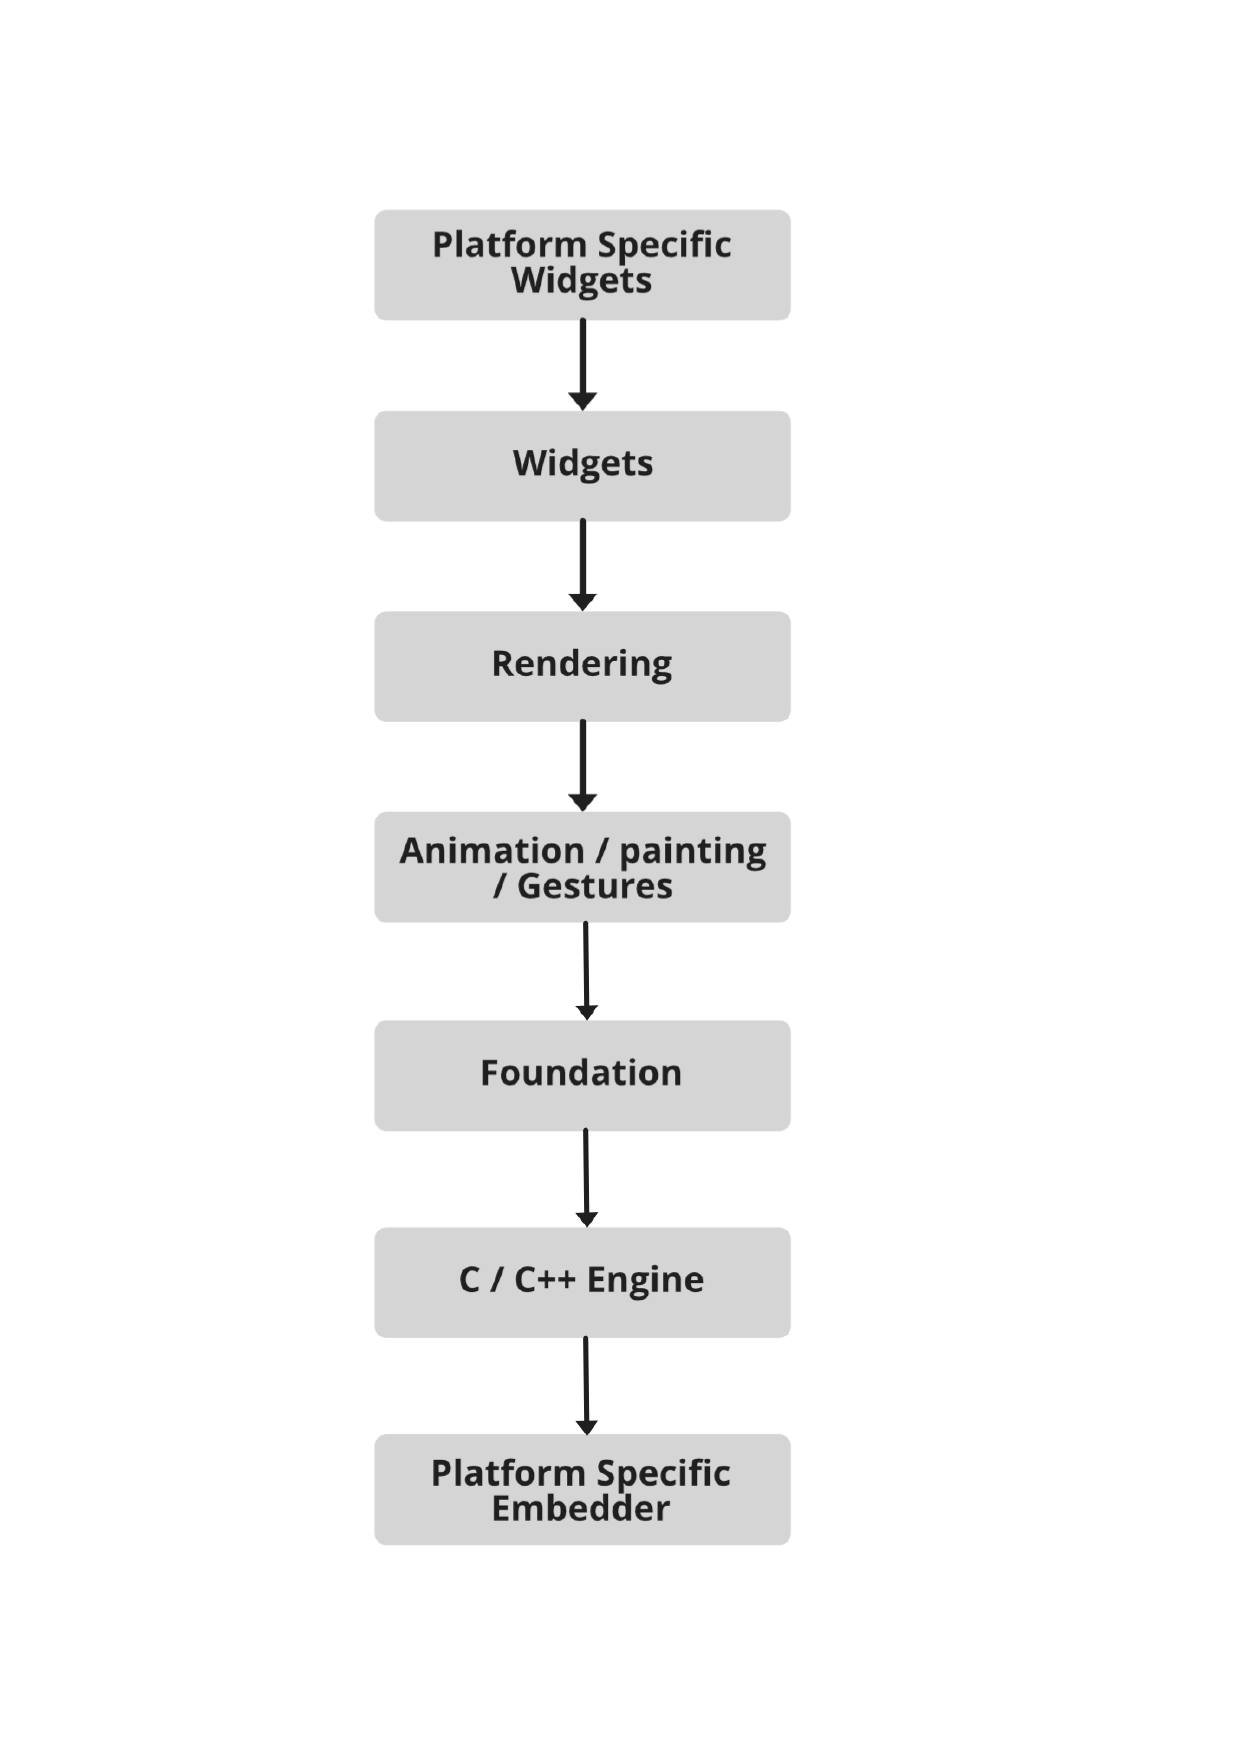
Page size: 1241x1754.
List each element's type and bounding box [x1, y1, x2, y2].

picture [150, 150, 1017, 1604]
